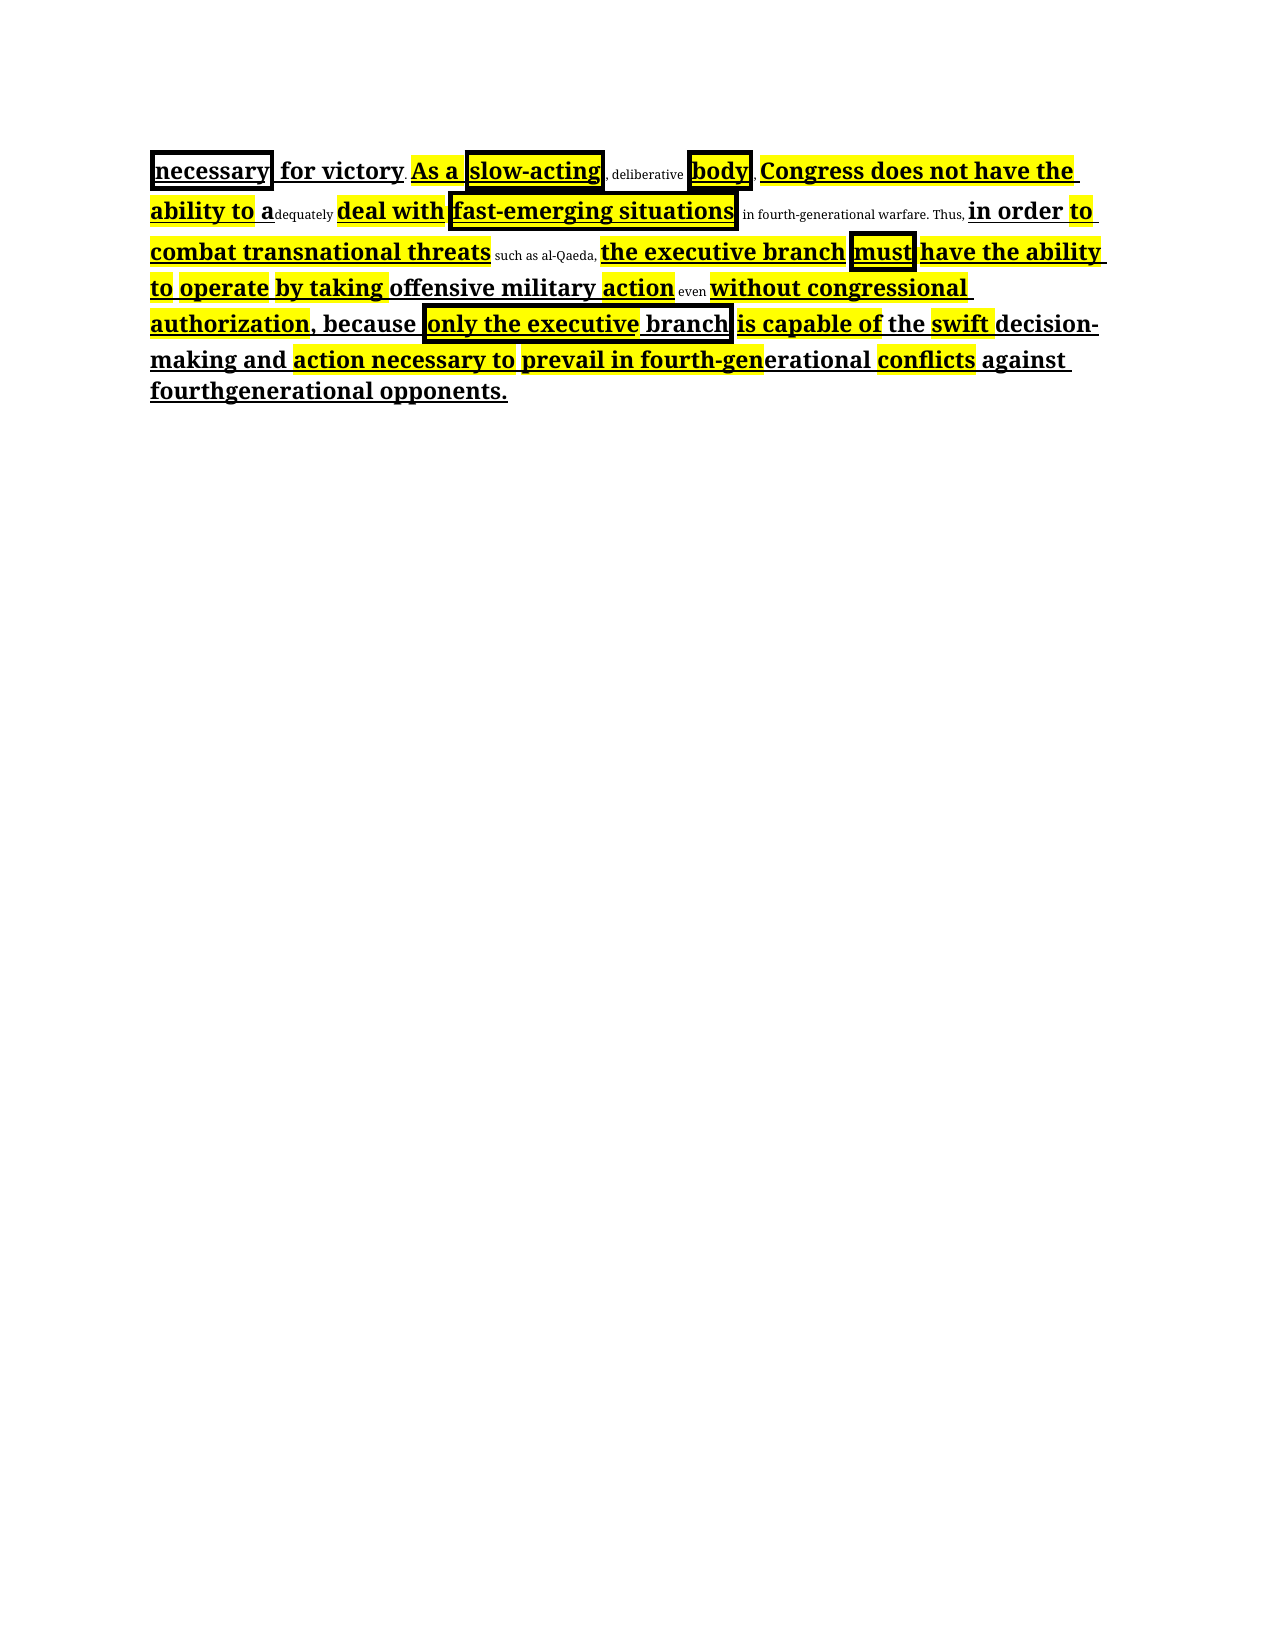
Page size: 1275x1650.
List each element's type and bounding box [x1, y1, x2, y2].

text [150, 150, 1125, 406]
